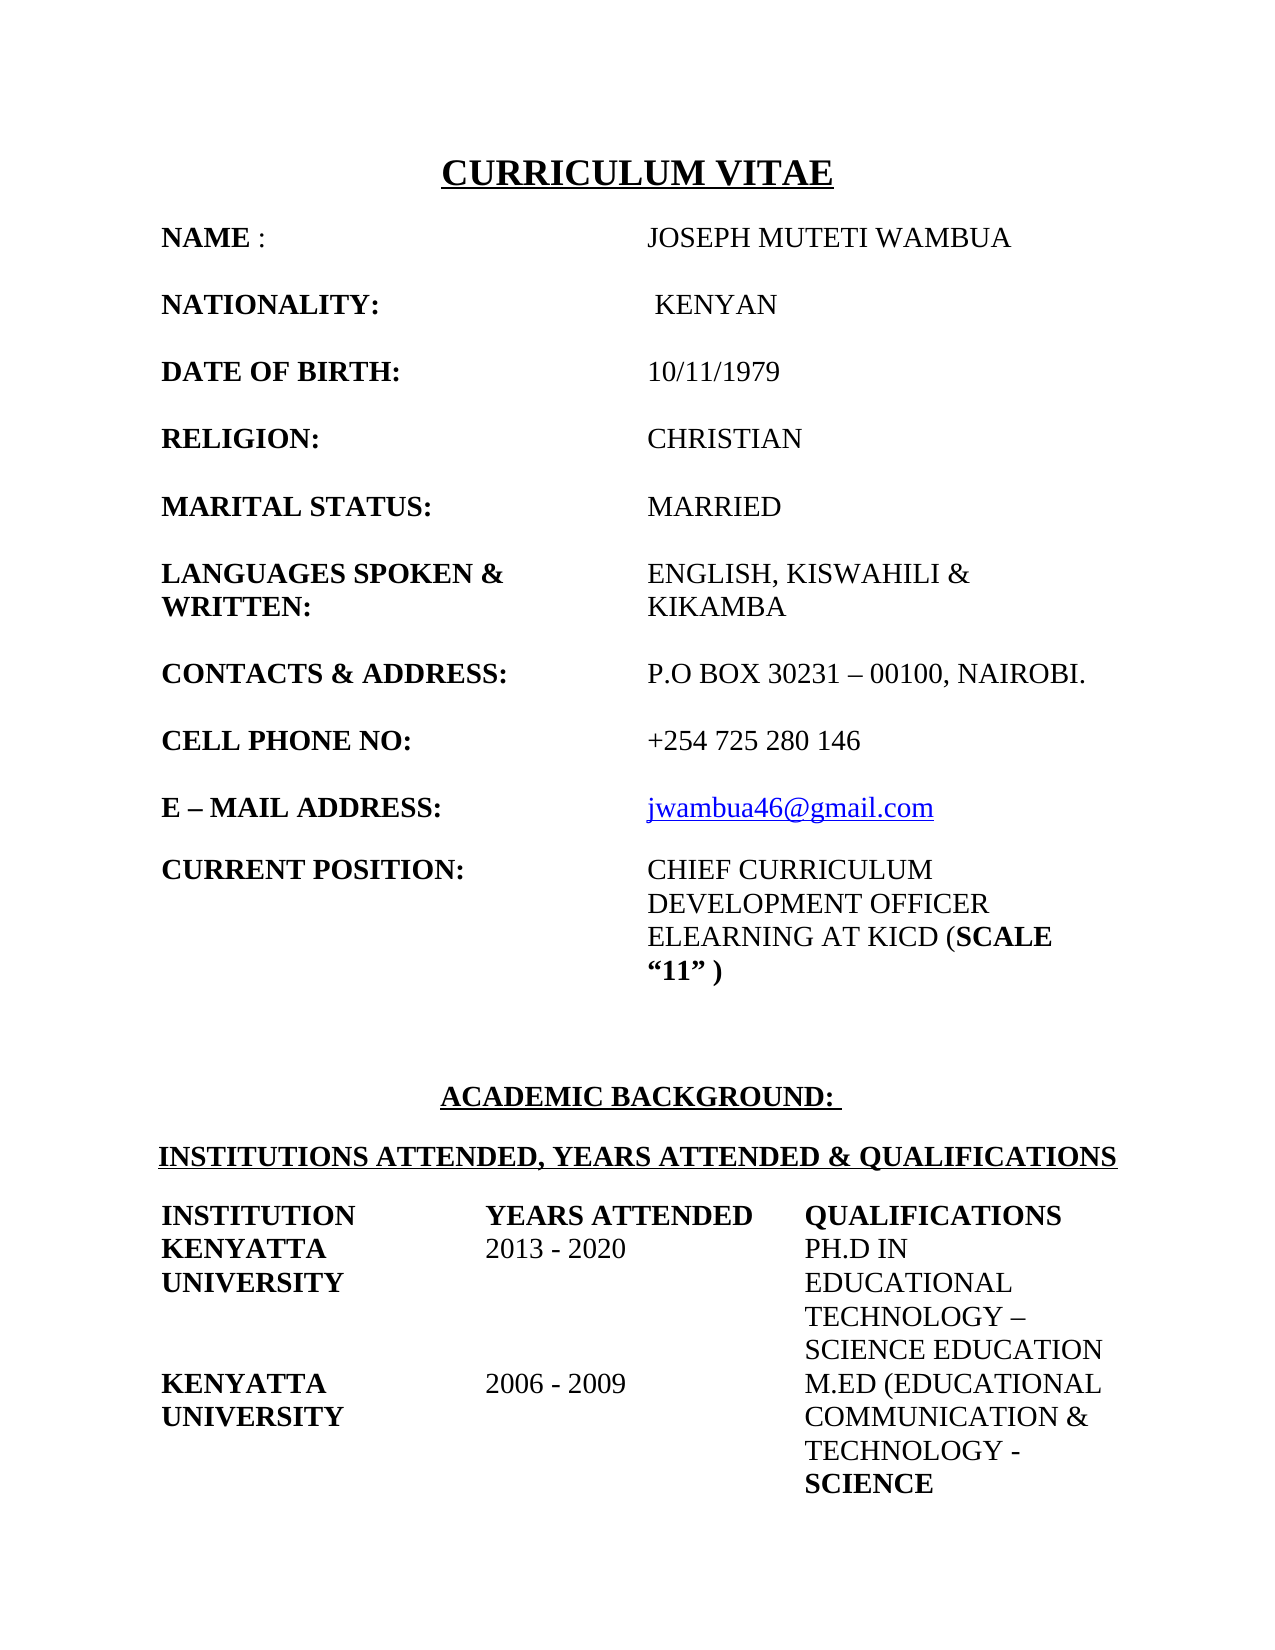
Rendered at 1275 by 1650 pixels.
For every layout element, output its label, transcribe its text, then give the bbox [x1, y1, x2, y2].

table_cell P.O 30231 – 00100, NAIROBI. [636, 656, 1125, 723]
table_cell RELIGION: [150, 422, 636, 489]
table_cell CHRISTIAN [636, 422, 1125, 489]
table_cell 10/11/1979 [636, 355, 1125, 422]
text INSTITUTIONS ATTENDED, YEARS ATTENDED & QUALIFICATIONS [150, 1139, 1125, 1172]
text ACADEMIC BACKGROUND: [150, 1079, 1125, 1113]
table_cell KENYATTA UNIVERSITY [150, 1232, 474, 1366]
table_cell DATE OF BIRTH: [150, 355, 636, 422]
table_cell PH.D IN EDUCATIONAL TECHNOLOGY – SCIENCE EDUCATION [793, 1232, 1125, 1366]
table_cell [793, 1366, 1125, 1500]
table_header INSTITUTION [150, 1198, 474, 1232]
table_cell +254 725 280 146 [636, 724, 1125, 791]
table_header NAME : [150, 220, 636, 287]
table_cell 2013 - 2020 [474, 1232, 793, 1366]
table_cell CONTACTS & ADDRESS: [150, 656, 636, 723]
table_cell 2006 - 2009 [474, 1366, 793, 1500]
table_header JOSEPH MUTETI WAMBUA [636, 220, 1125, 287]
table_cell jwambua46@gmail.com [636, 791, 1125, 852]
table_cell NATIONALITY: [150, 288, 636, 354]
table_cell PHONE NO: [150, 724, 636, 791]
table_cell E – MAIL ADDRESS: [150, 791, 636, 852]
table_cell ENGLISH, KISWAHILI & KIKAMBA [636, 556, 1125, 656]
table_cell KENYATTA UNIVERSITY [150, 1366, 474, 1500]
table_header QUALIFICATIONS [793, 1198, 1125, 1232]
table_header YEARS ATTENDED [474, 1198, 793, 1232]
table_cell MARRIED [636, 489, 1125, 556]
table_cell MARITAL STATUS: [150, 489, 636, 556]
table_cell LANGUAGES SPOKEN & WRITTEN: [150, 556, 636, 656]
table_cell CHIEF CURRICULUM DEVELOPMENT OFFICER ELEARNING AT KICD (SCALE “11” ) [636, 852, 1125, 1020]
table_cell CURRENT POSITION: [150, 852, 636, 1020]
text CURRICULUM VITAE [150, 150, 1125, 193]
table_cell KENYAN [636, 288, 1125, 354]
